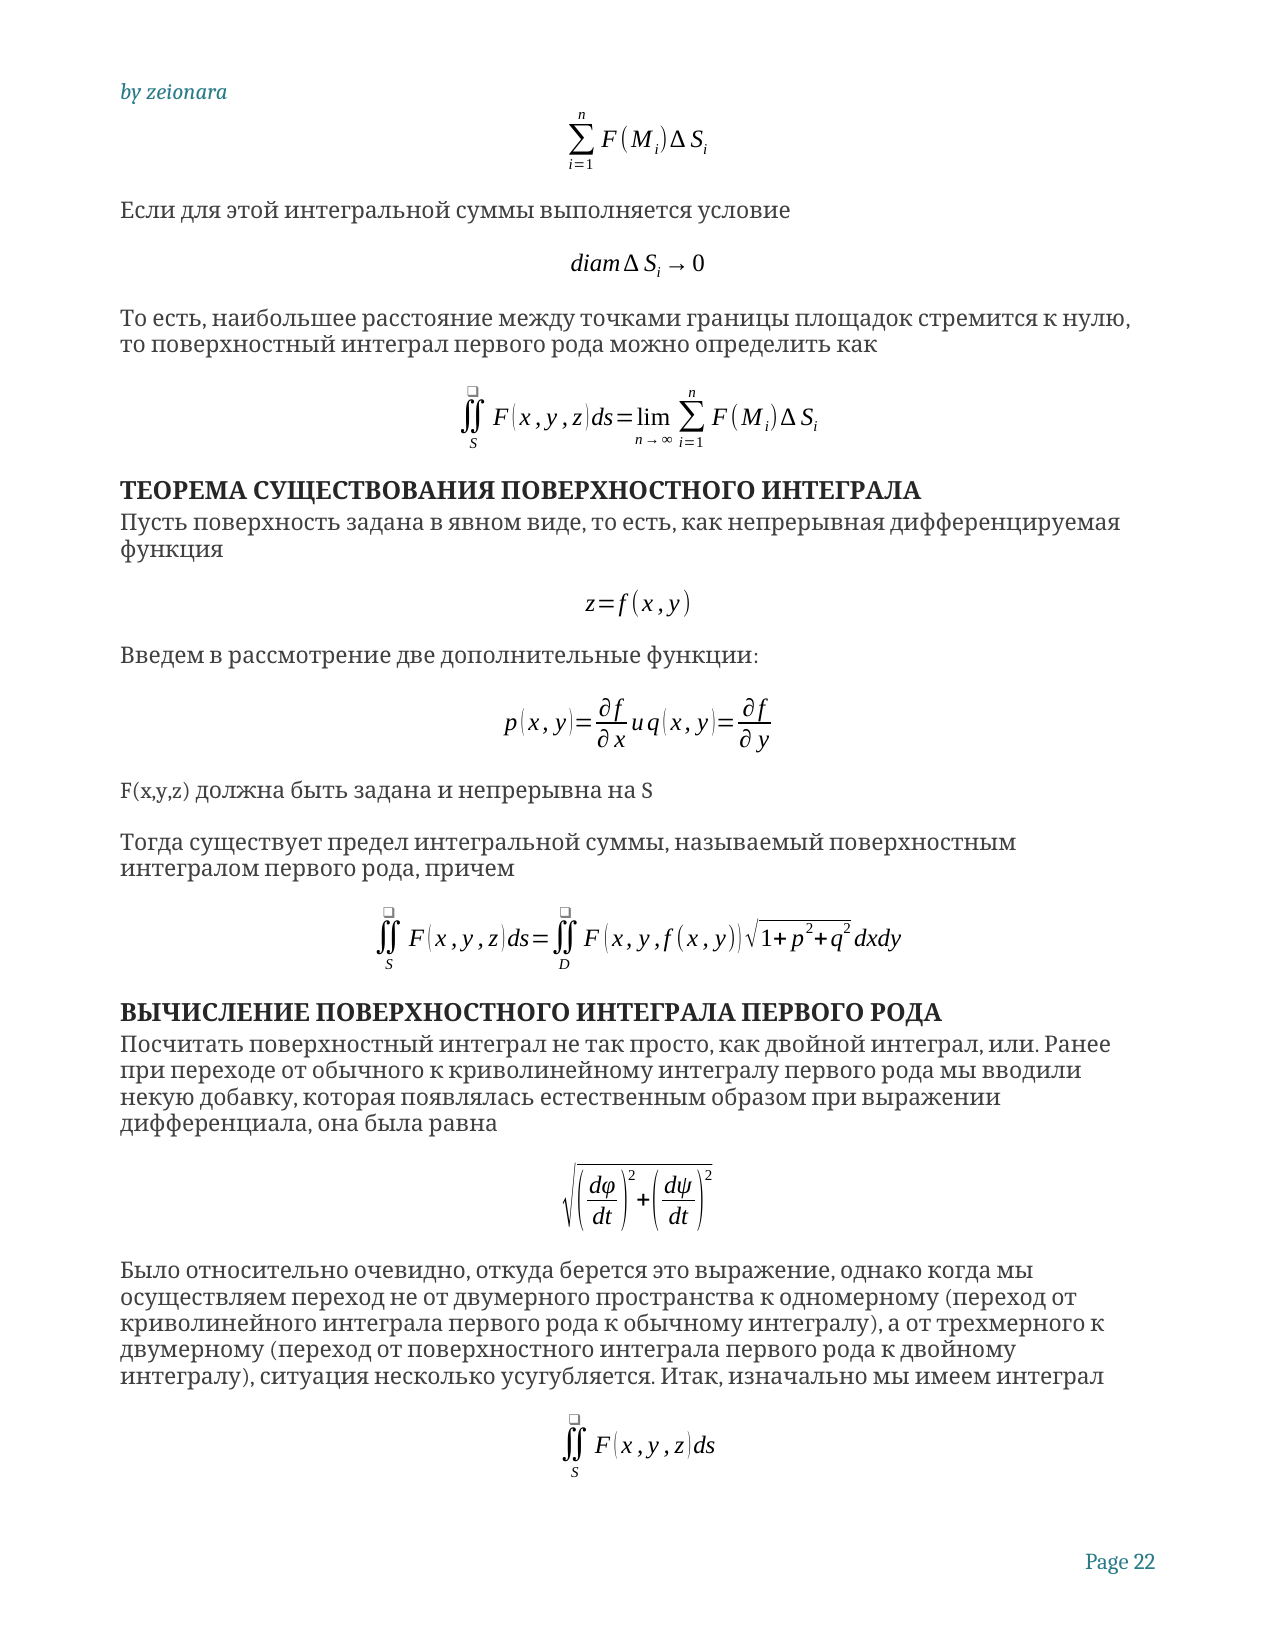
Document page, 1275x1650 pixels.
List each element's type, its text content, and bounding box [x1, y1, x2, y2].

text То есть, наибольшее расстояние между точками границы площадок стремится к нулю, то поверхностный интеграл первого рода можно определить как [120, 306, 1155, 358]
subtitle Теорема существования поверхностного интеграла [120, 477, 1155, 506]
text Посчитать поверхностный интеграл не так просто, как двойной интеграл, или. Ранее при переходе от обычного к криволинейному интегралу первого рода мы вводили некую добавку, которая появлялась естественным образом при выражении дифференциала, она была равна [120, 1032, 1155, 1137]
text Было относительно очевидно, откуда берется это выражение, однако когда мы осуществляем переход не от двумерного пространства к одномерному (переход от криволинейного интеграла первого рода к обычному интегралу), а от трехмерного к двумерному (переход от поверхностного интеграла первого рода к двойному интегралу), ситуация несколько усугубляется. Итак, изначально мы имеем интеграл [120, 1258, 1155, 1390]
text Введем в рассмотрение две дополнительные функции: [120, 643, 1155, 669]
text Если для этой интегральной суммы выполняется условие [120, 198, 1155, 224]
text Пусть поверхность задана в явном виде, то есть, как непрерывная дифференцируемая функция [120, 510, 1155, 563]
text Тогда существует предел интегральной суммы, называемый поверхностным интегралом первого рода, причем [120, 829, 1155, 882]
text F(x,y,z) должна быть задана и непрерывна на S [120, 778, 1155, 804]
subtitle Вычисление поверхностного интеграла первого рода [120, 999, 1155, 1027]
